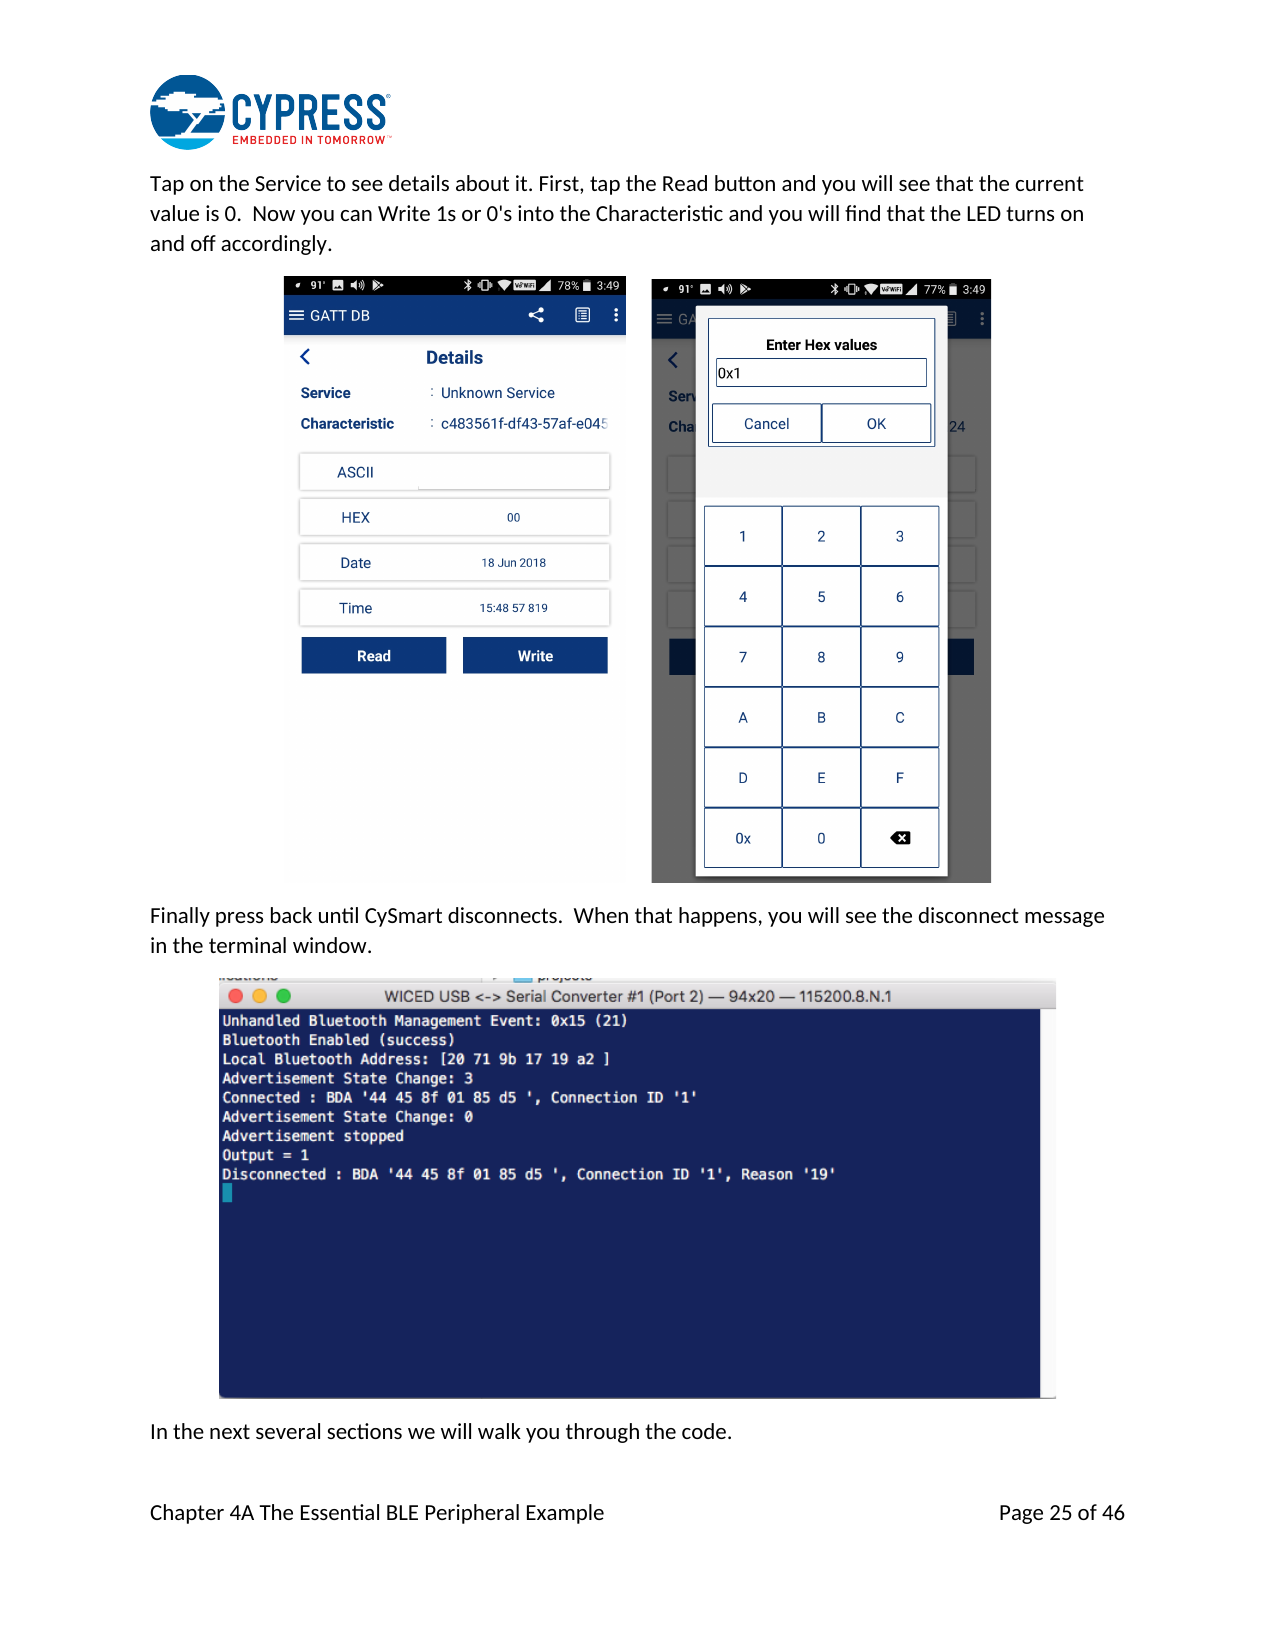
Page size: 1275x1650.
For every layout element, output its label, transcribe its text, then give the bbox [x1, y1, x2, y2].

text Finally press back until CySmart disconnects. When that happens, you will see the disconnect message in the terminal window. [150, 901, 1125, 959]
text In the next several sections we will walk you through the code. [150, 1417, 1125, 1445]
picture [150, 75, 392, 150]
picture [651, 279, 992, 883]
picture [283, 276, 626, 883]
picture [219, 978, 1057, 1399]
text Tap on the Service to see details about it. First, tap the Read button and you will see that the current value is 0. Now you can Write 1s or 0's into the Characteristic and you will find that the LED turns on and off accordingly. [150, 169, 1125, 257]
